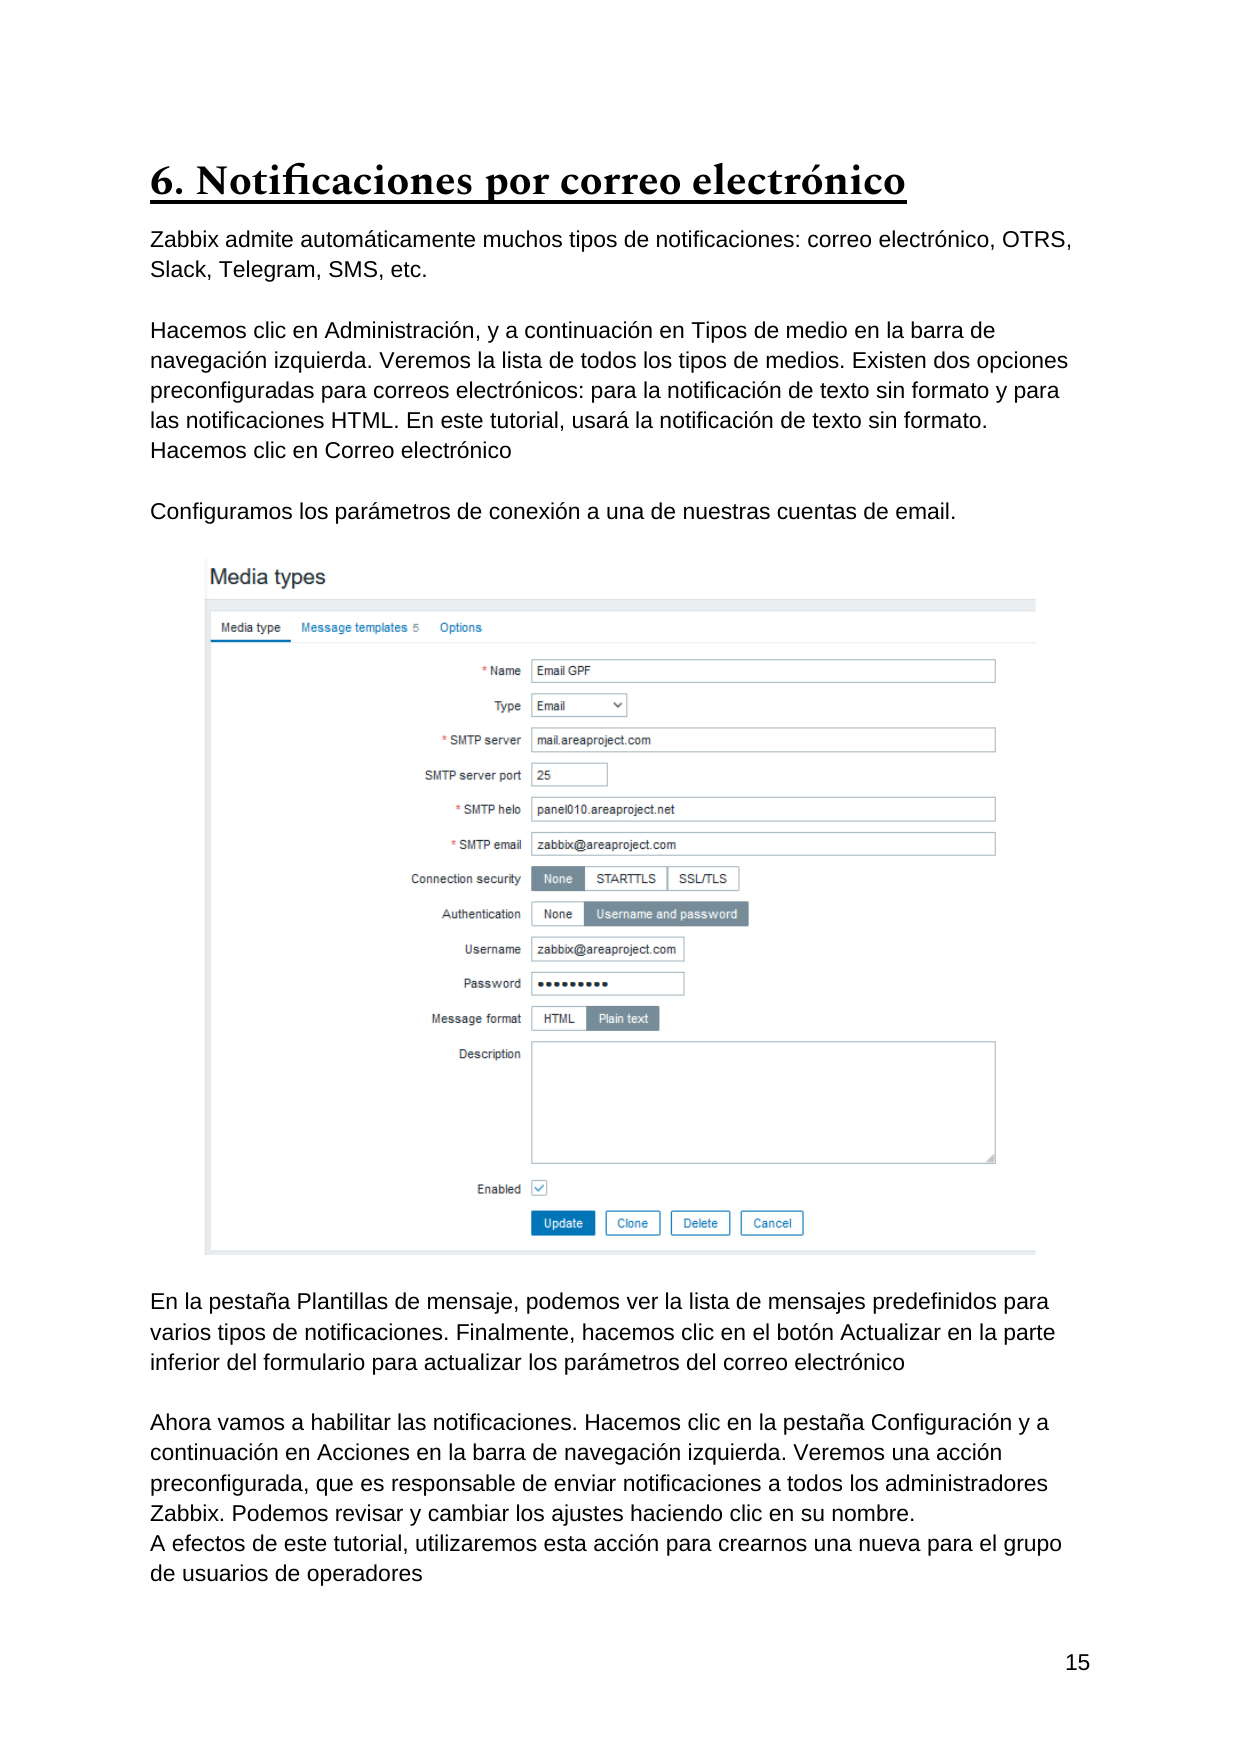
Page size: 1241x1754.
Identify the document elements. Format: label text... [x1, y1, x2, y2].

subtitle 6. Notificaciones por correo electrónico [150, 150, 1090, 213]
text A efectos de este tutorial, utilizaremos esta acción para crearnos una nueva para el grupo de usuarios de operadores [150, 1530, 1090, 1587]
text En la pestaña Plantillas de mensaje, podemos ver la lista de mensajes predefinidos para varios tipos de notificaciones. Finalmente, hacemos clic en el botón Actualizar en la parte inferior del formulario para actualizar los parámetros del correo electrónico [150, 1288, 1090, 1375]
text Hacemos clic en Administración, y a continuación en Tipos de medio en la barra de navegación izquierda. Veremos la lista de todos los tipos de medios. Existen dos opciones preconfiguradas para correos electrónicos: para la notificación de texto sin formato y para las notificaciones HTML. En este tutorial, usará la notificación de texto sin formato. Hacemos clic en Correo electrónico [150, 317, 1090, 464]
picture [204, 558, 1036, 1255]
text Ahora vamos a habilitar las notificaciones. Hacemos clic en la pestaña Configuración y a continuación en Acciones en la barra de navegación izquierda. Veremos una acción preconfigurada, que es responsable de enviar notificaciones a todos los administradores Zabbix. Podemos revisar y cambiar los ajustes haciendo clic en su nombre. [150, 1409, 1090, 1526]
text Zabbix admite automáticamente muchos tipos de notificaciones: correo electrónico, OTRS, Slack, Telegram, SMS, etc. [150, 226, 1090, 282]
text Configuramos los parámetros de conexión a una de nuestras cuentas de email. [150, 498, 1090, 524]
